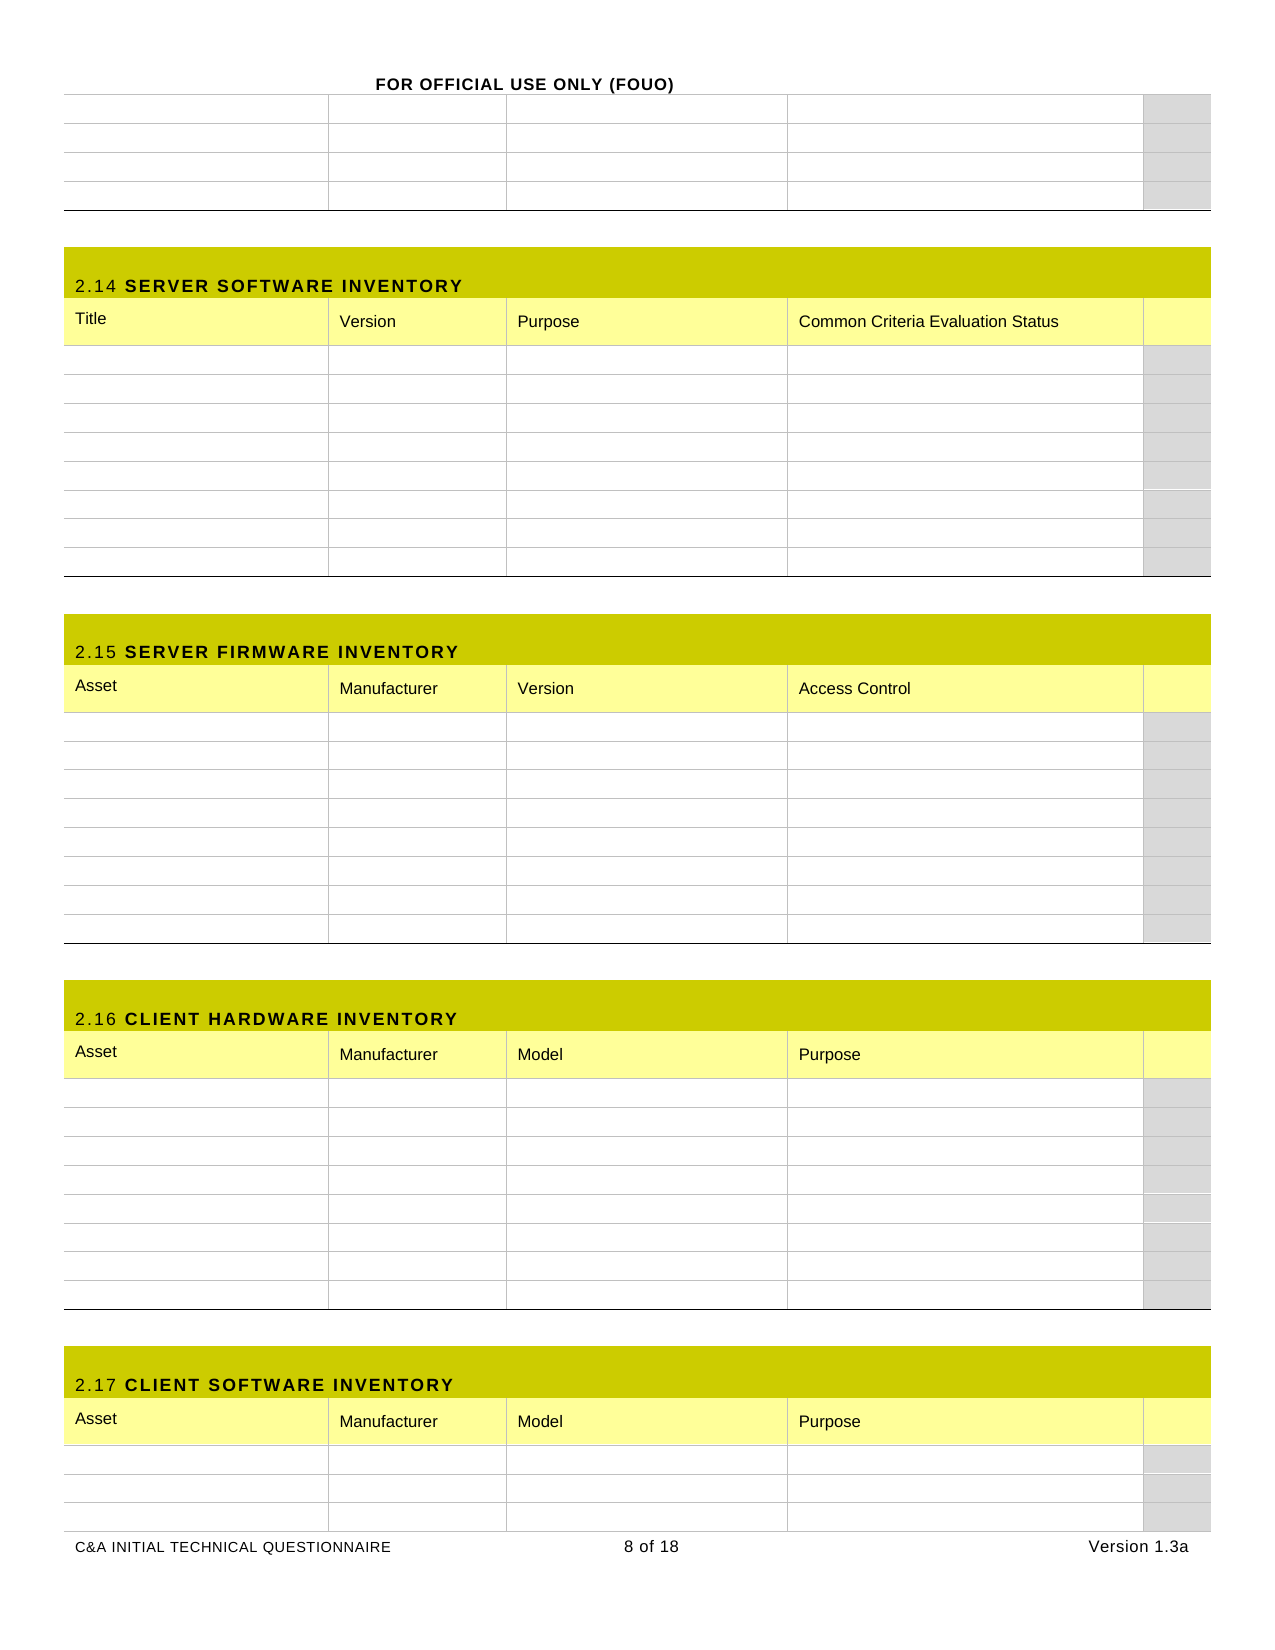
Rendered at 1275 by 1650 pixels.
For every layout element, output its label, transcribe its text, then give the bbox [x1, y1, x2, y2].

table_cell Asset [64, 1031, 328, 1078]
table_cell [1144, 828, 1211, 856]
table_cell [1144, 799, 1211, 827]
table_cell [1144, 346, 1211, 374]
table_cell [507, 548, 787, 576]
table_cell [788, 857, 1143, 885]
table_cell [329, 1224, 506, 1251]
table_cell [329, 1166, 506, 1193]
table_cell [507, 1281, 787, 1309]
table_cell [507, 828, 787, 856]
table_cell [1144, 375, 1211, 403]
table_cell [1144, 1108, 1211, 1136]
table_cell [64, 346, 328, 374]
table_cell [507, 95, 787, 123]
table_cell [507, 742, 787, 769]
table_cell [1144, 1166, 1211, 1193]
table_cell [329, 548, 506, 576]
table_cell [507, 404, 787, 432]
table_cell [64, 1195, 328, 1222]
table_cell Version [329, 298, 506, 345]
table_cell [64, 1503, 328, 1531]
table_cell Purpose [507, 298, 787, 345]
table_cell [788, 433, 1143, 461]
table_cell [329, 915, 506, 942]
table_cell [64, 1224, 328, 1251]
table_cell [507, 1224, 787, 1251]
table_cell [1144, 519, 1211, 547]
table_cell Asset [64, 1398, 328, 1444]
table_cell [1144, 886, 1211, 914]
table_cell [507, 182, 787, 209]
table_cell [507, 1503, 787, 1531]
table_cell [788, 1108, 1143, 1136]
table_cell [329, 491, 506, 518]
table_cell [1144, 433, 1211, 461]
table_cell [1144, 548, 1211, 576]
table_cell [64, 1166, 328, 1193]
table_cell [64, 1252, 328, 1280]
table_cell [788, 404, 1143, 432]
table_cell [1144, 1446, 1211, 1473]
table_header 2.16 CLIENT HARDWARE INVENTORY [64, 980, 1211, 1031]
table_cell [788, 491, 1143, 518]
table_cell [329, 1446, 506, 1473]
table_cell [64, 433, 328, 461]
table_cell [507, 375, 787, 403]
table_cell [64, 95, 328, 123]
table_cell [507, 153, 787, 181]
table_cell [329, 1079, 506, 1107]
table_cell [64, 153, 328, 181]
table_cell [329, 799, 506, 827]
table_cell [788, 1252, 1143, 1280]
table_cell [1144, 665, 1211, 712]
table_cell [329, 713, 506, 741]
table_cell [507, 462, 787, 489]
table_cell [788, 1281, 1143, 1309]
table_cell [788, 548, 1143, 576]
table_cell [788, 346, 1143, 374]
table_cell [507, 799, 787, 827]
table_cell [329, 375, 506, 403]
table_cell Version [507, 665, 787, 712]
table_cell [788, 124, 1143, 152]
table_cell [788, 462, 1143, 489]
table_cell [329, 1252, 506, 1280]
table_cell [329, 1503, 506, 1531]
table_cell [329, 1137, 506, 1165]
table_cell [507, 1137, 787, 1165]
table_cell [64, 1108, 328, 1136]
table_cell [64, 519, 328, 547]
table_cell [329, 1195, 506, 1222]
table_cell [64, 713, 328, 741]
table_cell [64, 182, 328, 209]
table_cell [507, 1166, 787, 1193]
table_cell [64, 915, 328, 942]
table_cell [329, 346, 506, 374]
table_cell [329, 1281, 506, 1309]
table_cell [329, 124, 506, 152]
table_cell [788, 1079, 1143, 1107]
table_cell [329, 182, 506, 209]
table_cell [329, 519, 506, 547]
table_cell [1144, 1503, 1211, 1531]
table_cell [329, 95, 506, 123]
table_cell [1144, 462, 1211, 489]
table_cell [788, 1137, 1143, 1165]
table_cell [507, 770, 787, 798]
table_cell Purpose [788, 1398, 1143, 1444]
table_cell [788, 95, 1143, 123]
table_cell [507, 1252, 787, 1280]
table_cell [507, 346, 787, 374]
table_cell [1144, 1079, 1211, 1107]
table_cell Asset [64, 665, 328, 712]
table_cell [1144, 1475, 1211, 1502]
table_cell [788, 1503, 1143, 1531]
table_cell Purpose [788, 1031, 1143, 1078]
table_cell [1144, 857, 1211, 885]
table_cell [64, 799, 328, 827]
table_cell [64, 1137, 328, 1165]
table_cell [64, 375, 328, 403]
table_cell [1144, 915, 1211, 942]
table_cell [64, 491, 328, 518]
table_cell [1144, 124, 1211, 152]
table_cell Manufacturer [329, 665, 506, 712]
table_cell [1144, 182, 1211, 209]
table_header 2.14 SERVER SOFTWARE INVENTORY [64, 247, 1211, 298]
table_cell Manufacturer [329, 1031, 506, 1078]
table_cell Manufacturer [329, 1398, 506, 1444]
table_cell [788, 828, 1143, 856]
table_cell Access Control [788, 665, 1143, 712]
table_cell Title [64, 298, 328, 345]
table_cell [64, 124, 328, 152]
table_cell [329, 886, 506, 914]
table_cell [507, 1079, 787, 1107]
table_cell [1144, 1137, 1211, 1165]
table_cell [1144, 1224, 1211, 1251]
table_cell [788, 1195, 1143, 1222]
table_cell [507, 1108, 787, 1136]
table_cell [64, 1079, 328, 1107]
table_cell [1144, 1281, 1211, 1309]
table_cell [507, 1446, 787, 1473]
table_cell [788, 1446, 1143, 1473]
table_cell [329, 857, 506, 885]
table_cell [1144, 1195, 1211, 1222]
table_header 2.17 CLIENT SOFTWARE INVENTORY [64, 1346, 1211, 1398]
table_cell [507, 491, 787, 518]
table_cell [64, 886, 328, 914]
table_cell [507, 1475, 787, 1502]
table_cell [507, 886, 787, 914]
table_cell [507, 915, 787, 942]
table_cell [64, 857, 328, 885]
table_cell [1144, 491, 1211, 518]
table_cell [329, 462, 506, 489]
table_cell [788, 375, 1143, 403]
table_cell [788, 153, 1143, 181]
table_cell [507, 519, 787, 547]
table_cell [1144, 404, 1211, 432]
table_cell [64, 828, 328, 856]
table_cell [64, 742, 328, 769]
table_cell Model [507, 1398, 787, 1444]
table_cell [64, 404, 328, 432]
table_cell [788, 713, 1143, 741]
table_cell [64, 770, 328, 798]
table_cell [788, 1224, 1143, 1251]
table_cell [788, 742, 1143, 769]
table_cell [788, 886, 1143, 914]
table_cell [788, 182, 1143, 209]
table_cell [64, 1446, 328, 1473]
table_cell [1144, 742, 1211, 769]
table_cell [1144, 1398, 1211, 1444]
table_cell [507, 857, 787, 885]
table_cell [788, 1475, 1143, 1502]
table_cell [1144, 1252, 1211, 1280]
table_cell [788, 1166, 1143, 1193]
table_cell [507, 433, 787, 461]
table_cell [329, 770, 506, 798]
table_cell [1144, 770, 1211, 798]
table_cell Common Criteria Evaluation Status [788, 298, 1143, 345]
table_cell [1144, 95, 1211, 123]
table_cell [329, 404, 506, 432]
table_cell [788, 519, 1143, 547]
table_cell [329, 742, 506, 769]
table_cell [507, 1195, 787, 1222]
table_cell [507, 124, 787, 152]
table_cell [329, 1475, 506, 1502]
table_cell [329, 433, 506, 461]
table_cell [64, 548, 328, 576]
table_cell [1144, 713, 1211, 741]
table_cell [64, 1475, 328, 1502]
table_cell [329, 153, 506, 181]
table_cell [788, 799, 1143, 827]
table_cell [788, 915, 1143, 942]
table_cell [1144, 153, 1211, 181]
table_cell [1144, 1031, 1211, 1078]
table_cell [1144, 298, 1211, 345]
table_header 2.15 SERVER FIRMWARE INVENTORY [64, 614, 1211, 665]
table_cell [64, 1281, 328, 1309]
table_cell [788, 770, 1143, 798]
table_cell [507, 713, 787, 741]
table_cell Model [507, 1031, 787, 1078]
table_cell [329, 1108, 506, 1136]
table_cell [64, 462, 328, 489]
table_cell [329, 828, 506, 856]
